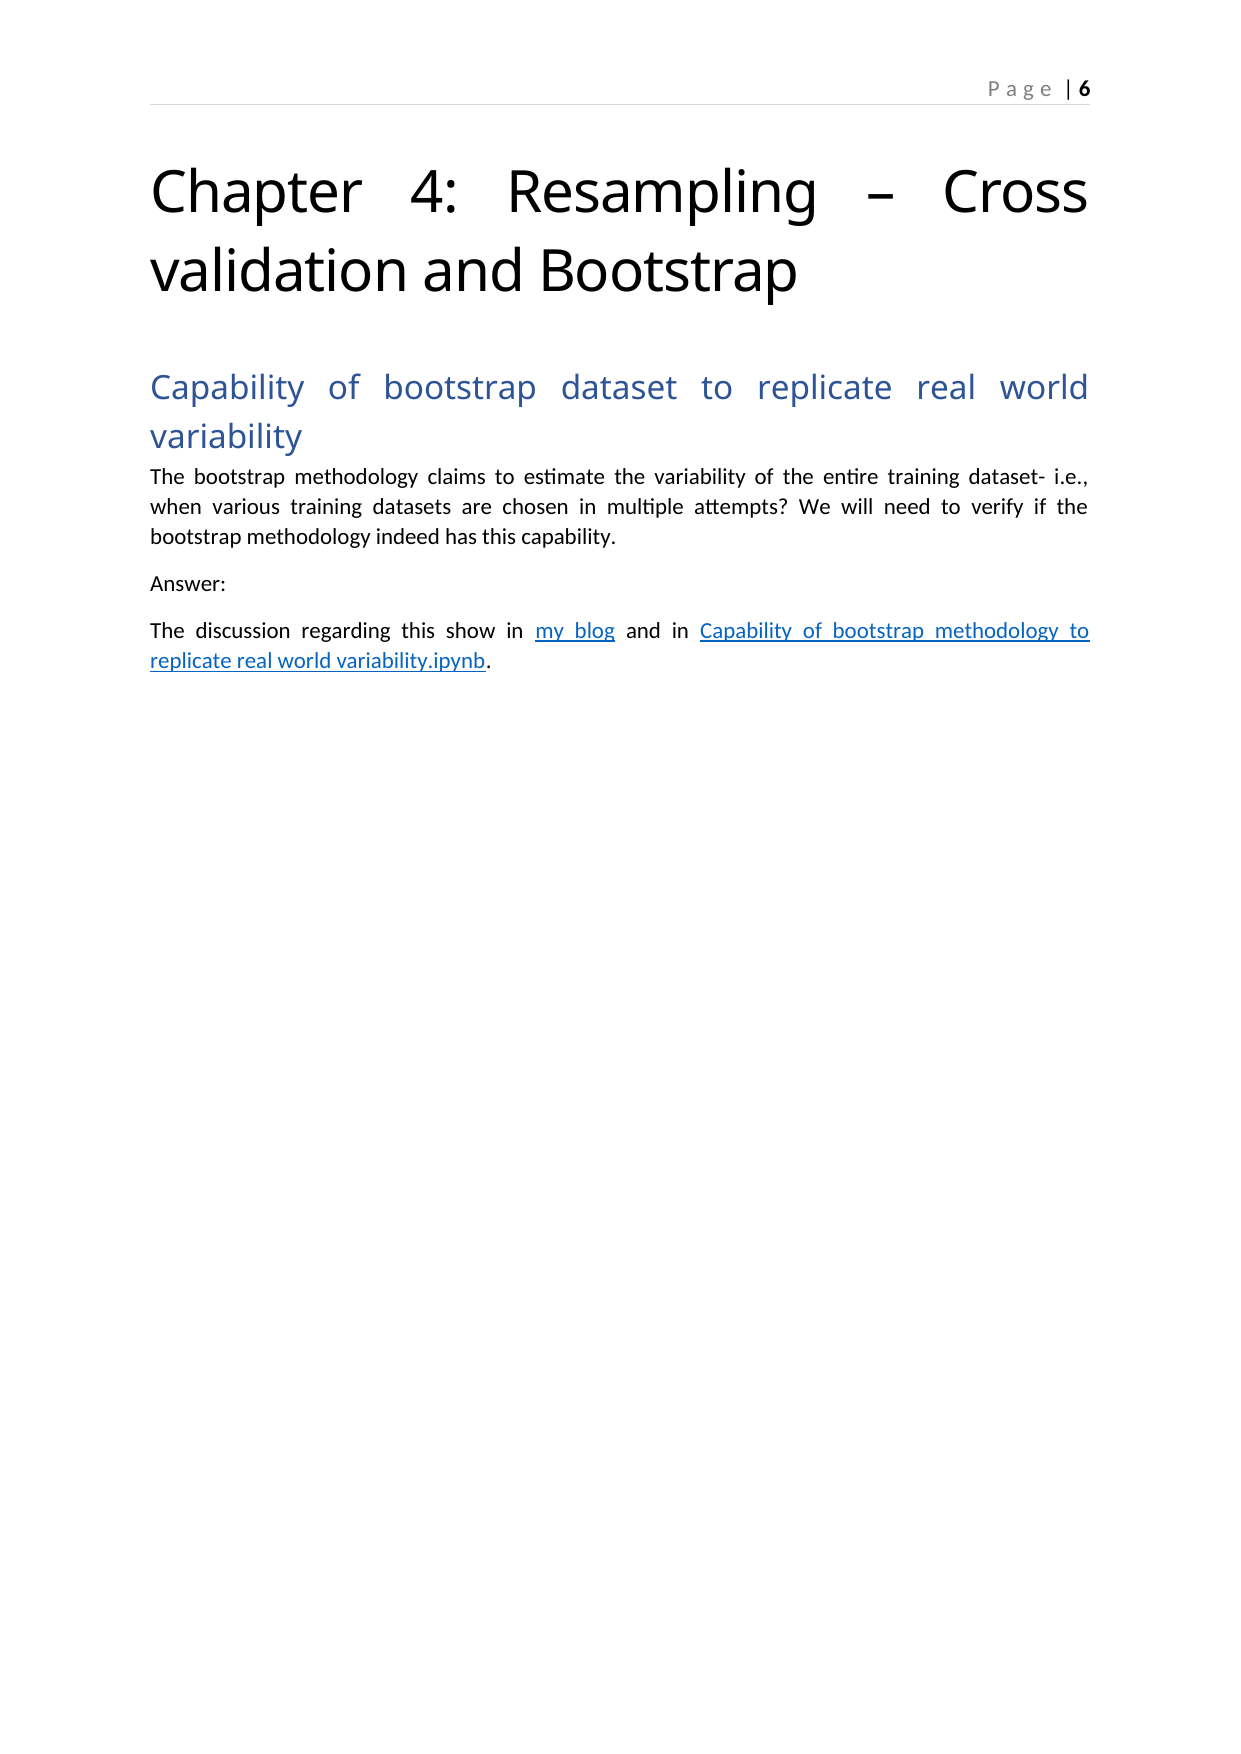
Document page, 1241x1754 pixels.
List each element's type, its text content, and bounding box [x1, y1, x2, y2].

text The discussion regarding this show in my blog and in Capability of bootstrap methodology to replicate real world variability.ipynb. [150, 616, 1090, 674]
title Chapter 4: Resampling – Cross validation and Bootstrap [150, 150, 1090, 309]
subtitle Capability of bootstrap dataset to replicate real world variability [150, 364, 1090, 458]
text The bootstrap methodology claims to estimate the variability of the entire training dataset- i.e., when various training datasets are chosen in multiple attempts? We will need to verify if the bootstrap methodology indeed has this capability. [150, 462, 1090, 551]
text Answer: [150, 569, 1090, 597]
